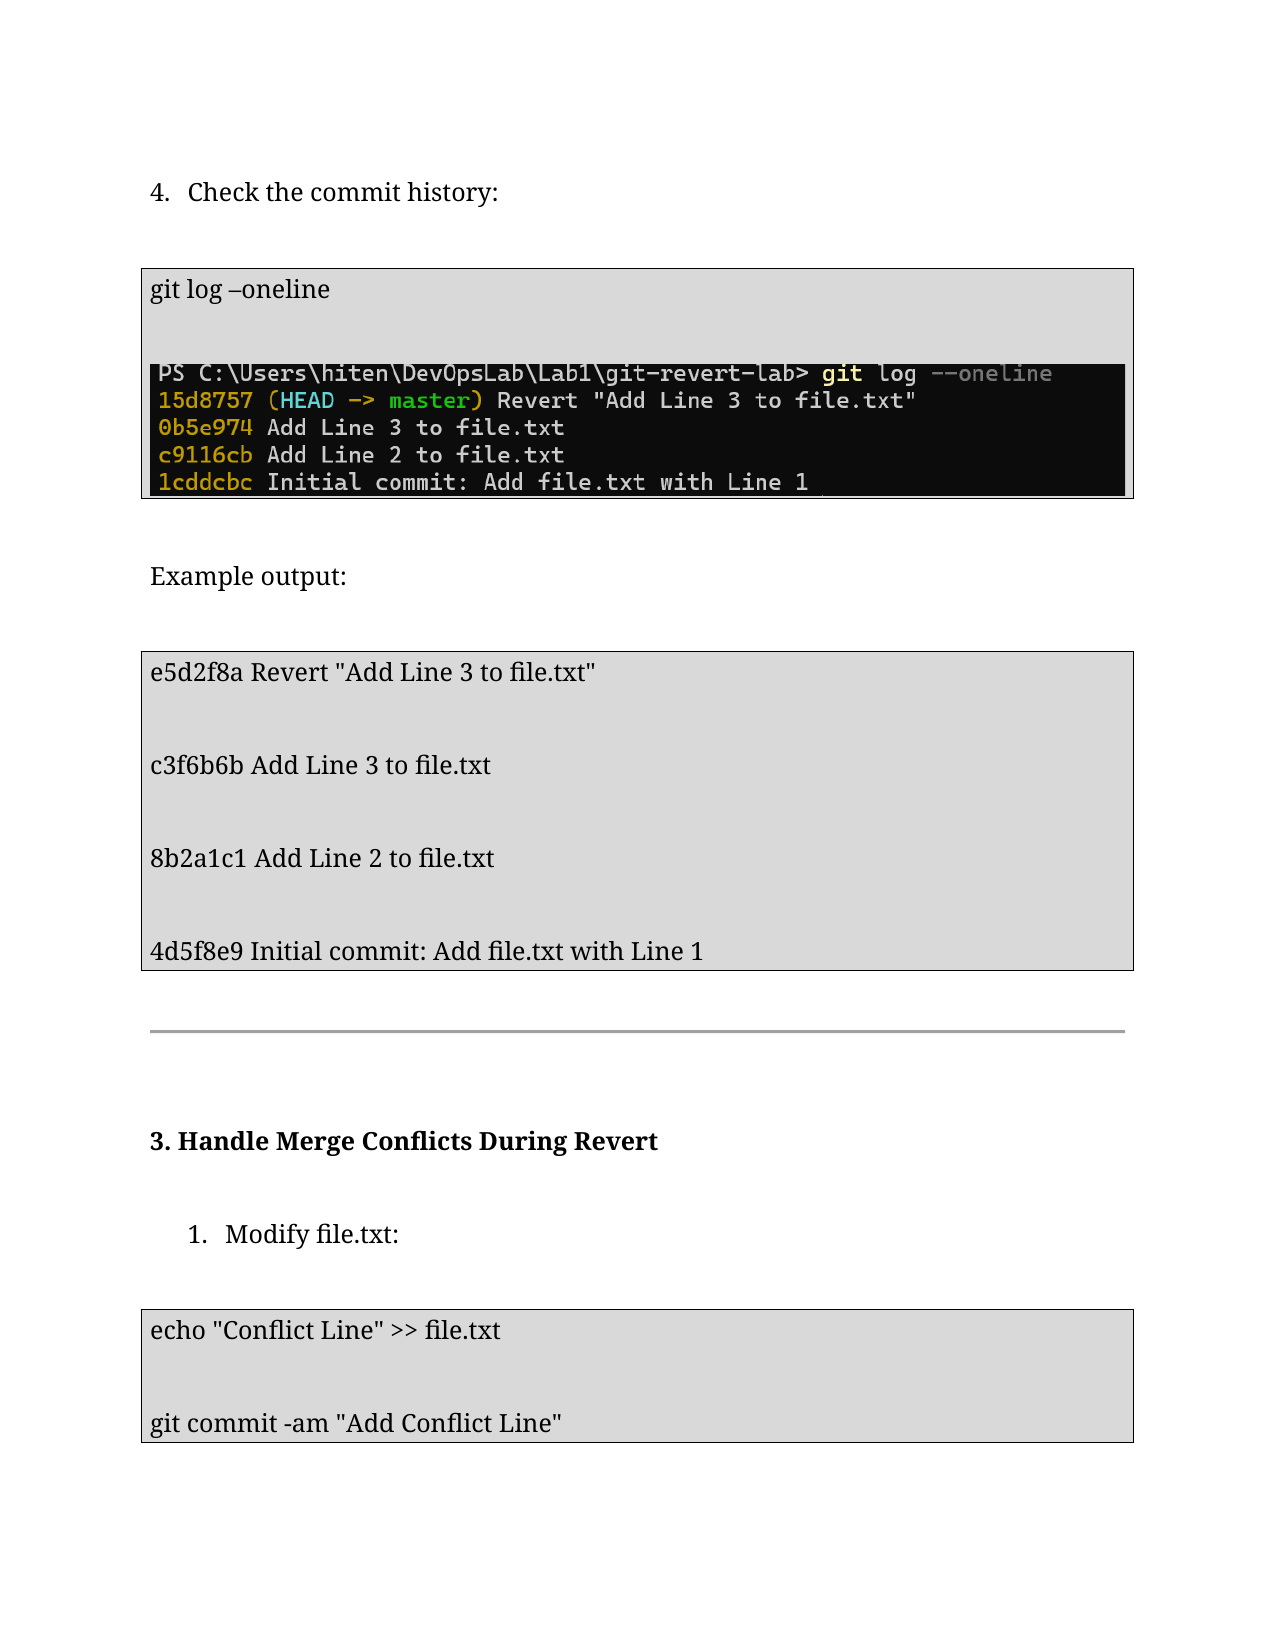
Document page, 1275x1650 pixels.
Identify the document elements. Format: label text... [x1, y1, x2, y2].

text echo "Conflict Line" >> file.txt [142, 1310, 1133, 1347]
text 4d5f8e9 Initial commit: Add file.txt with Line 1 [142, 931, 1133, 970]
list Modify file.txt: [187, 1216, 1125, 1250]
text git log –oneline [142, 269, 1133, 305]
list Check the commit history: [150, 175, 1125, 209]
text e5d2f8a Revert "Add Line 3 to file.txt" [142, 652, 1133, 688]
picture [150, 364, 1125, 496]
text 8b2a1c1 Add Line 2 to file.txt [142, 837, 1133, 875]
text git commit -am "Add Conflict Line" [142, 1402, 1133, 1442]
text 3. Handle Merge Conflicts During Revert [150, 1123, 1125, 1157]
text c3f6b6b Add Line 3 to file.txt [142, 744, 1133, 782]
text Example output: [150, 558, 1125, 592]
